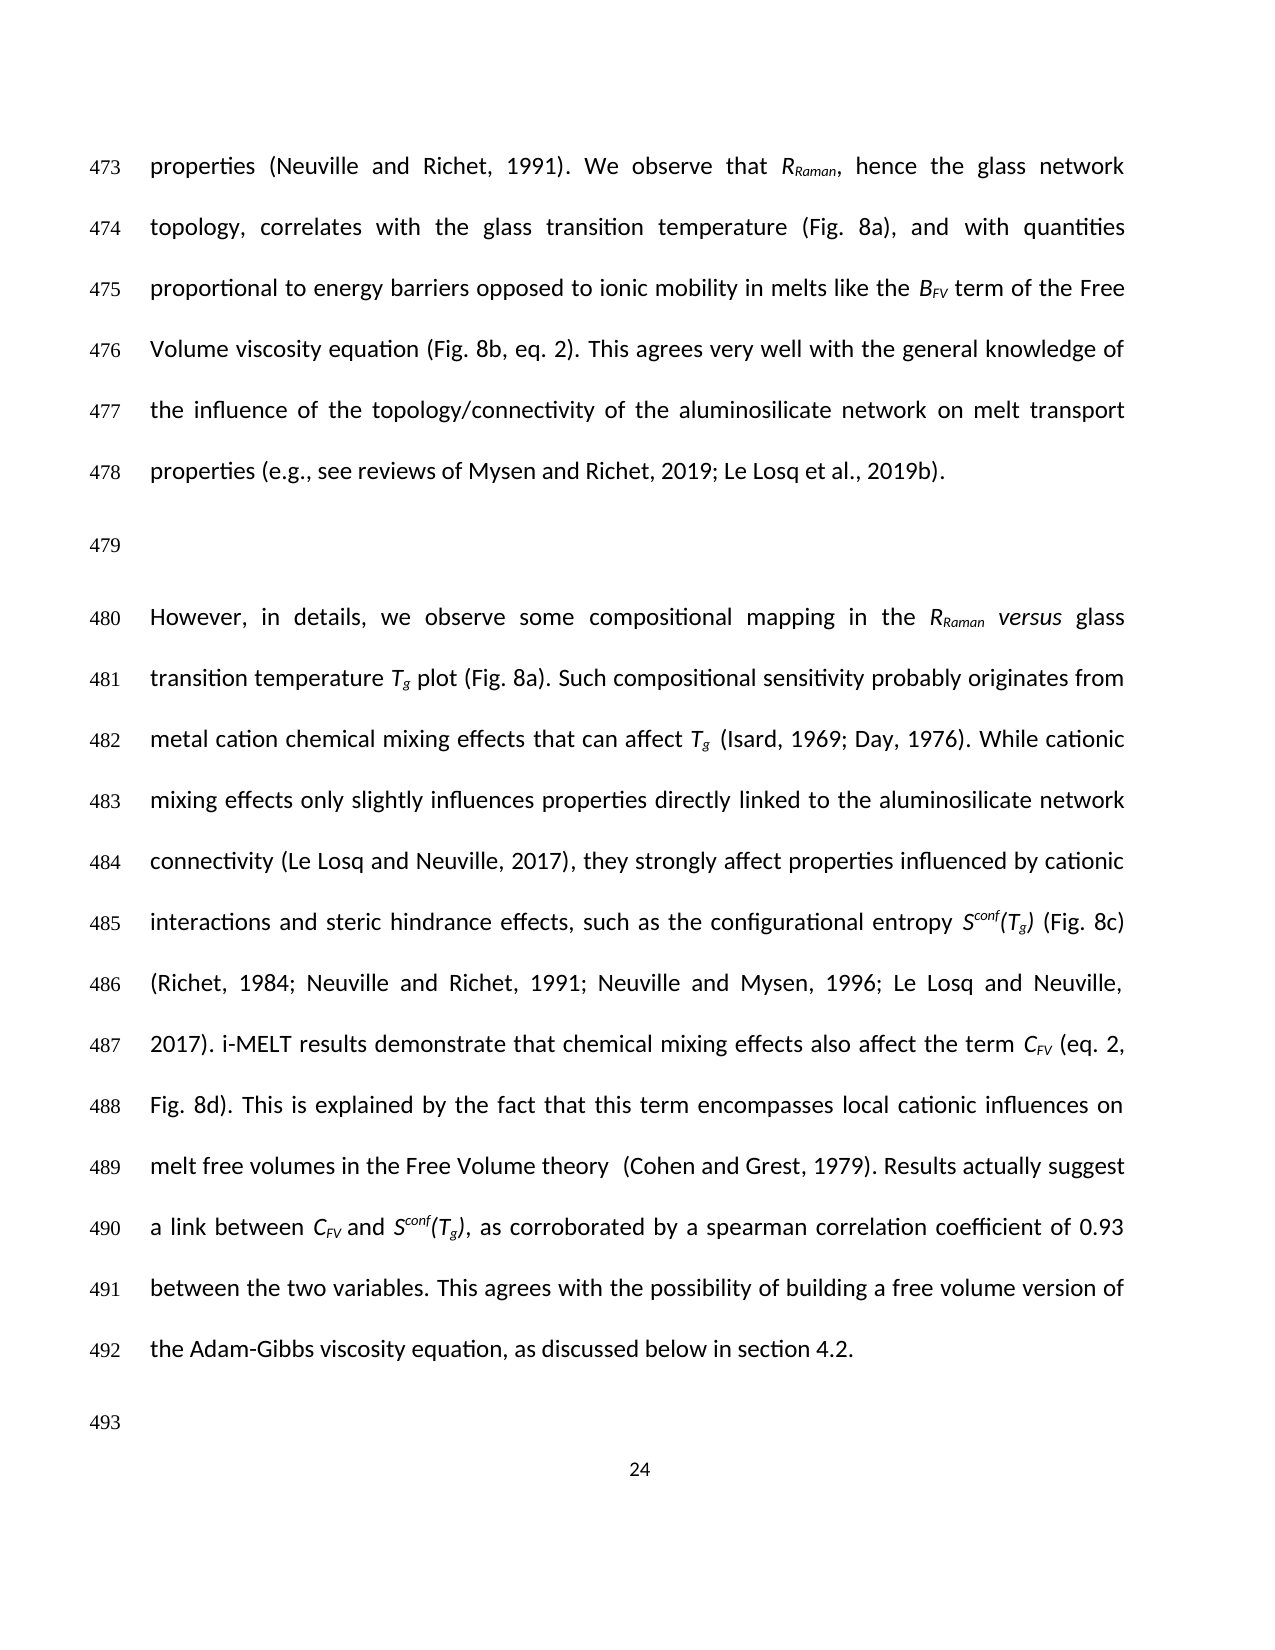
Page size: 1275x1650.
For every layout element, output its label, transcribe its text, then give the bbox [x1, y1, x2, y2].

text However, in details, we observe some compositional mapping in the RRaman versus glass transition temperature Tg plot (Fig. 8a). Such compositional sensitivity probably originates from metal cation chemical mixing effects that can affect Tg (Isard, 1969; Day, 1976). While cationic mixing effects only slightly influences properties directly linked to the aluminosilicate network connectivity (Le Losq and Neuville, 2017), they strongly affect properties influenced by cationic interactions and steric hindrance effects, such as the configurational entropy Sconf(Tg) (Fig. 8c) (Richet, 1984; Neuville and Richet, 1991; Neuville and Mysen, 1996; Le Losq and Neuville, 2017). i-MELT results demonstrate that chemical mixing effects also affect the term CFV (eq. 2, Fig. 8d). This is explained by the fact that this term encompasses local cationic influences on melt free volumes in the Free Volume theory (Cohen and Grest, 1979). Results actually suggest a link between CFV and Sconf(Tg), as corroborated by a spearman correlation coefficient of 0.93 between the two variables. This agrees with the possibility of building a free volume version of the Adam-Gibbs viscosity equation, as discussed below in section 4.2. [150, 601, 1125, 1364]
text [150, 150, 1125, 486]
